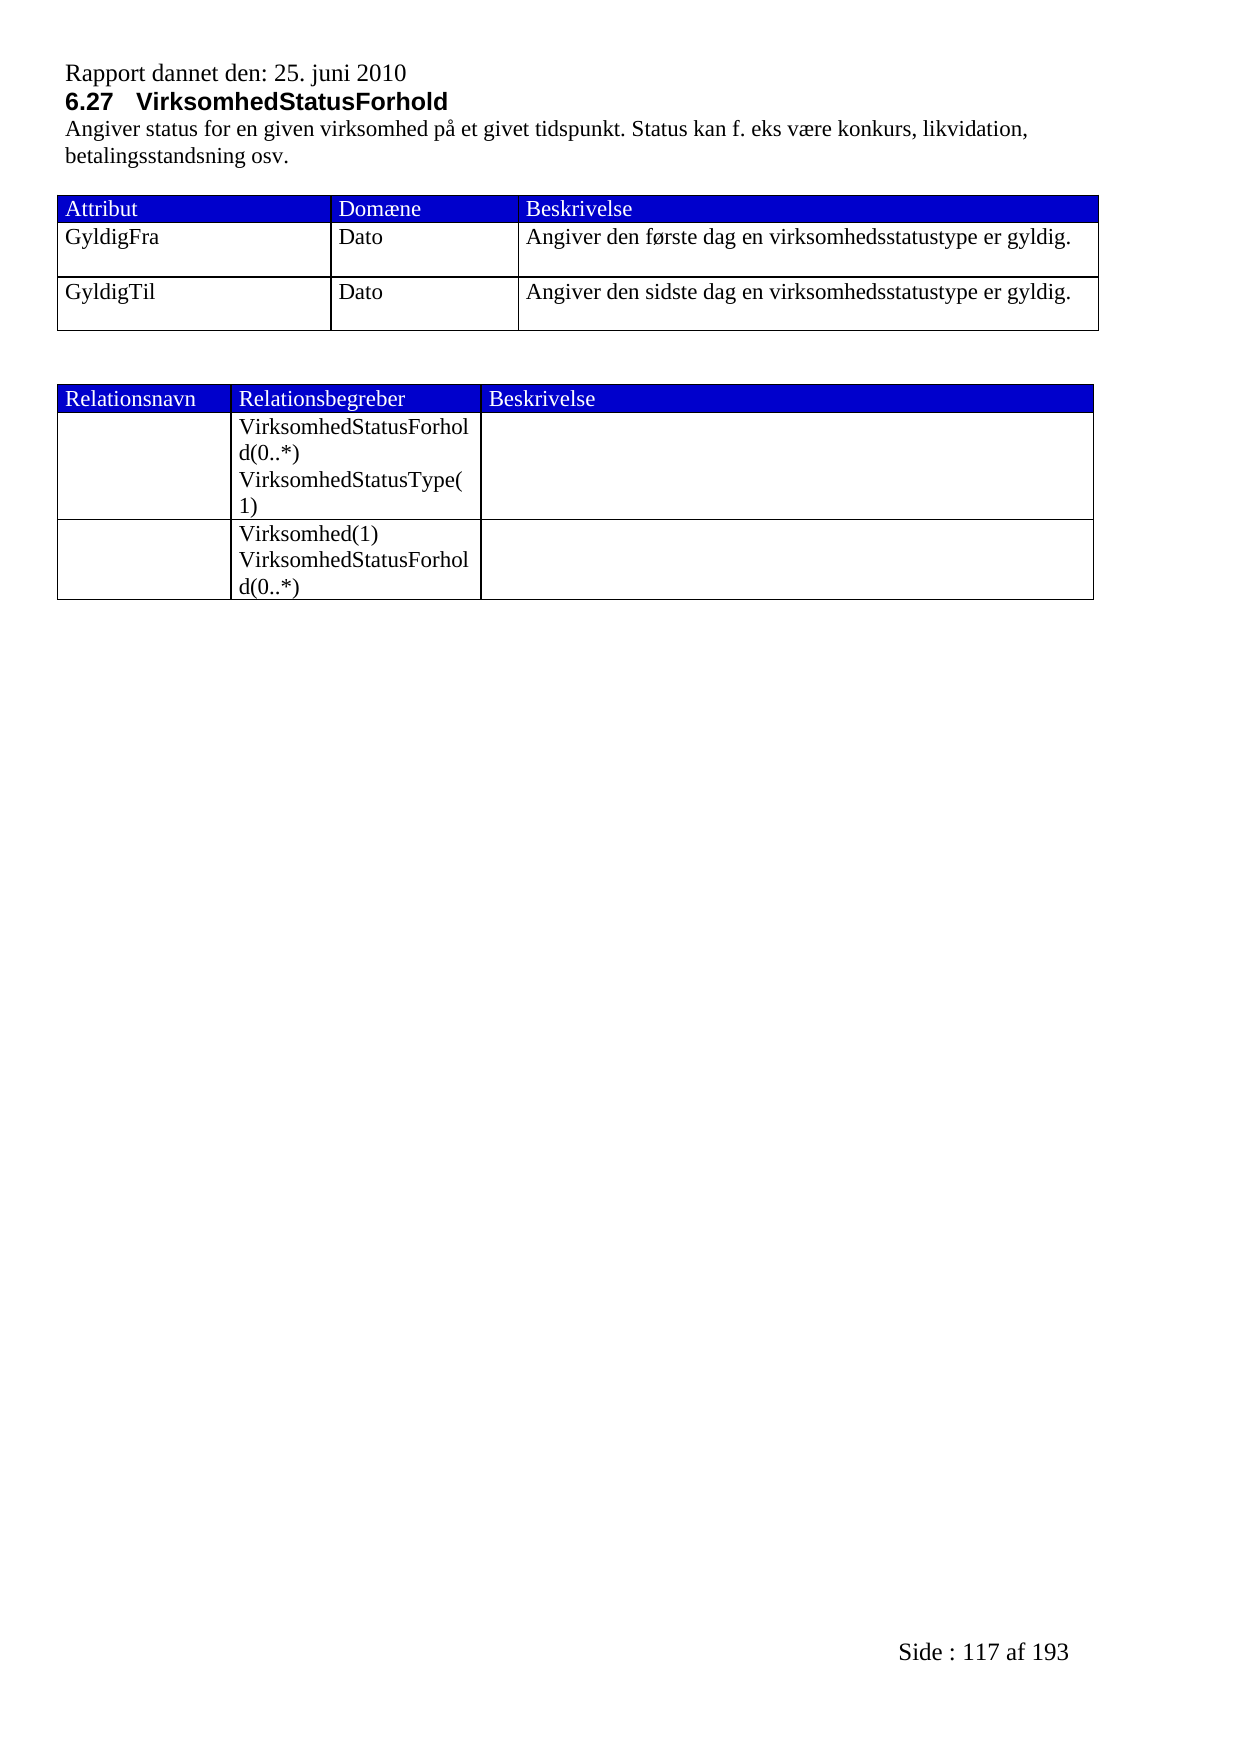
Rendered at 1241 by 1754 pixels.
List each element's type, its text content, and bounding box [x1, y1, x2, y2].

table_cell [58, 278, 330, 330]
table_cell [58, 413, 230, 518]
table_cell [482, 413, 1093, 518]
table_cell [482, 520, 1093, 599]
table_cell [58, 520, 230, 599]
subtitle VirksomhedStatusForhold [65, 87, 1181, 115]
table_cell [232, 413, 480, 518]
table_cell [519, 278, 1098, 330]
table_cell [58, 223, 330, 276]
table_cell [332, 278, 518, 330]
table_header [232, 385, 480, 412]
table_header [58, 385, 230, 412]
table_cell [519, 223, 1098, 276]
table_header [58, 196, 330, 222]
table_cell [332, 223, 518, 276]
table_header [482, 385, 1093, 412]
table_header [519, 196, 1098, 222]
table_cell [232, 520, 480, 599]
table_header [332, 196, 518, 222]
text Angiver status for en given virksomhed på et givet tidspunkt. Status kan f. eks være konkurs, likvidation, betalingsstandsning osv. [65, 115, 1181, 168]
